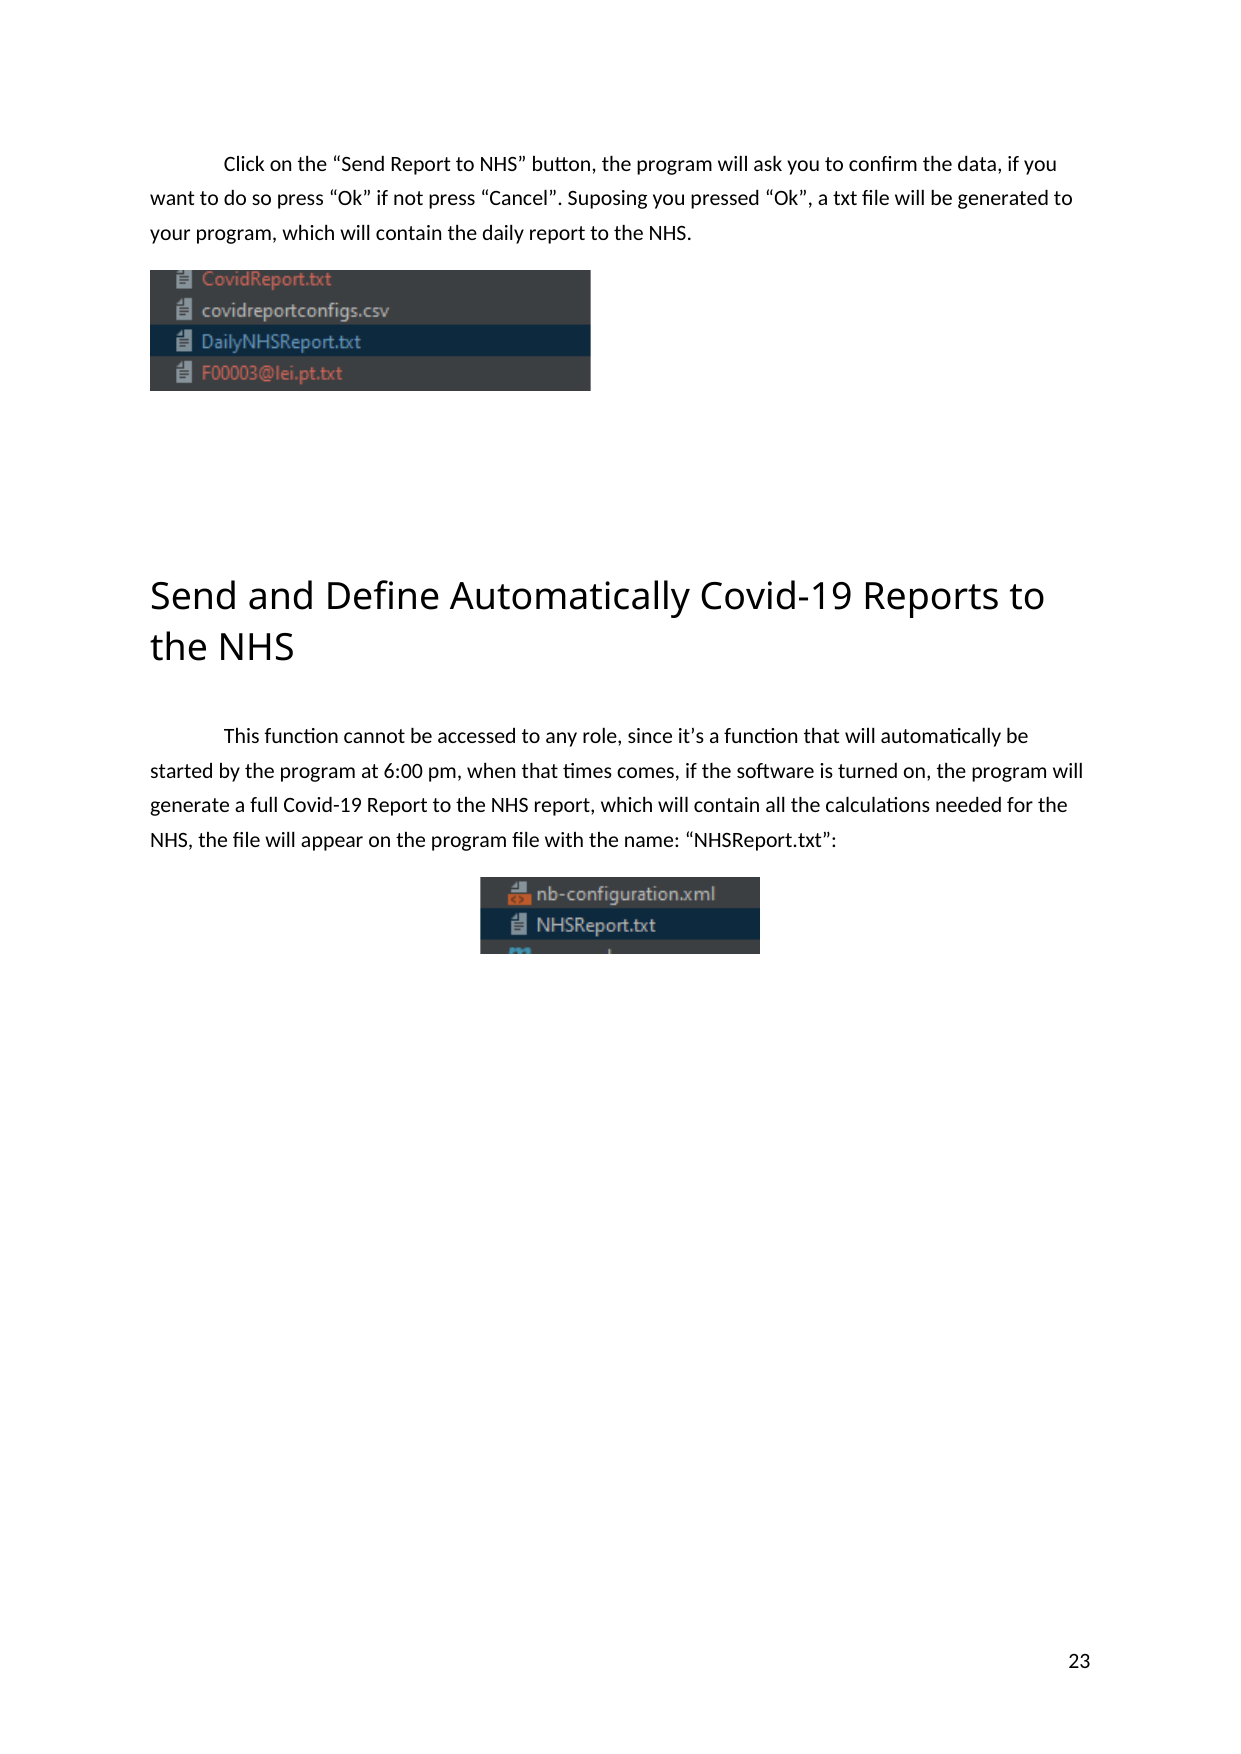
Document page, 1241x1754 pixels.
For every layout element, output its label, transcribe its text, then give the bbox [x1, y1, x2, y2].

text This function cannot be accessed to any role, since it’s a function that will automatically be started by the program at 6:00 pm, when that times comes, if the software is turned on, the program will generate a full Covid-19 Report to the NHS report, which will contain all the calculations needed for the NHS, the file will appear on the program file with the name: “NHSReport.txt”: [150, 722, 1090, 853]
picture [480, 877, 760, 954]
text Click on the “Send Report to NHS” button, the program will ask you to confirm the data, if you want to do so press “Ok” if not press “Cancel”. Suposing you pressed “Ok”, a txt file will be generated to your program, which will contain the daily report to the NHS. [150, 150, 1090, 246]
subtitle Send and Define Automatically Covid-19 Reports to the NHS [150, 569, 1090, 671]
picture [150, 270, 591, 391]
